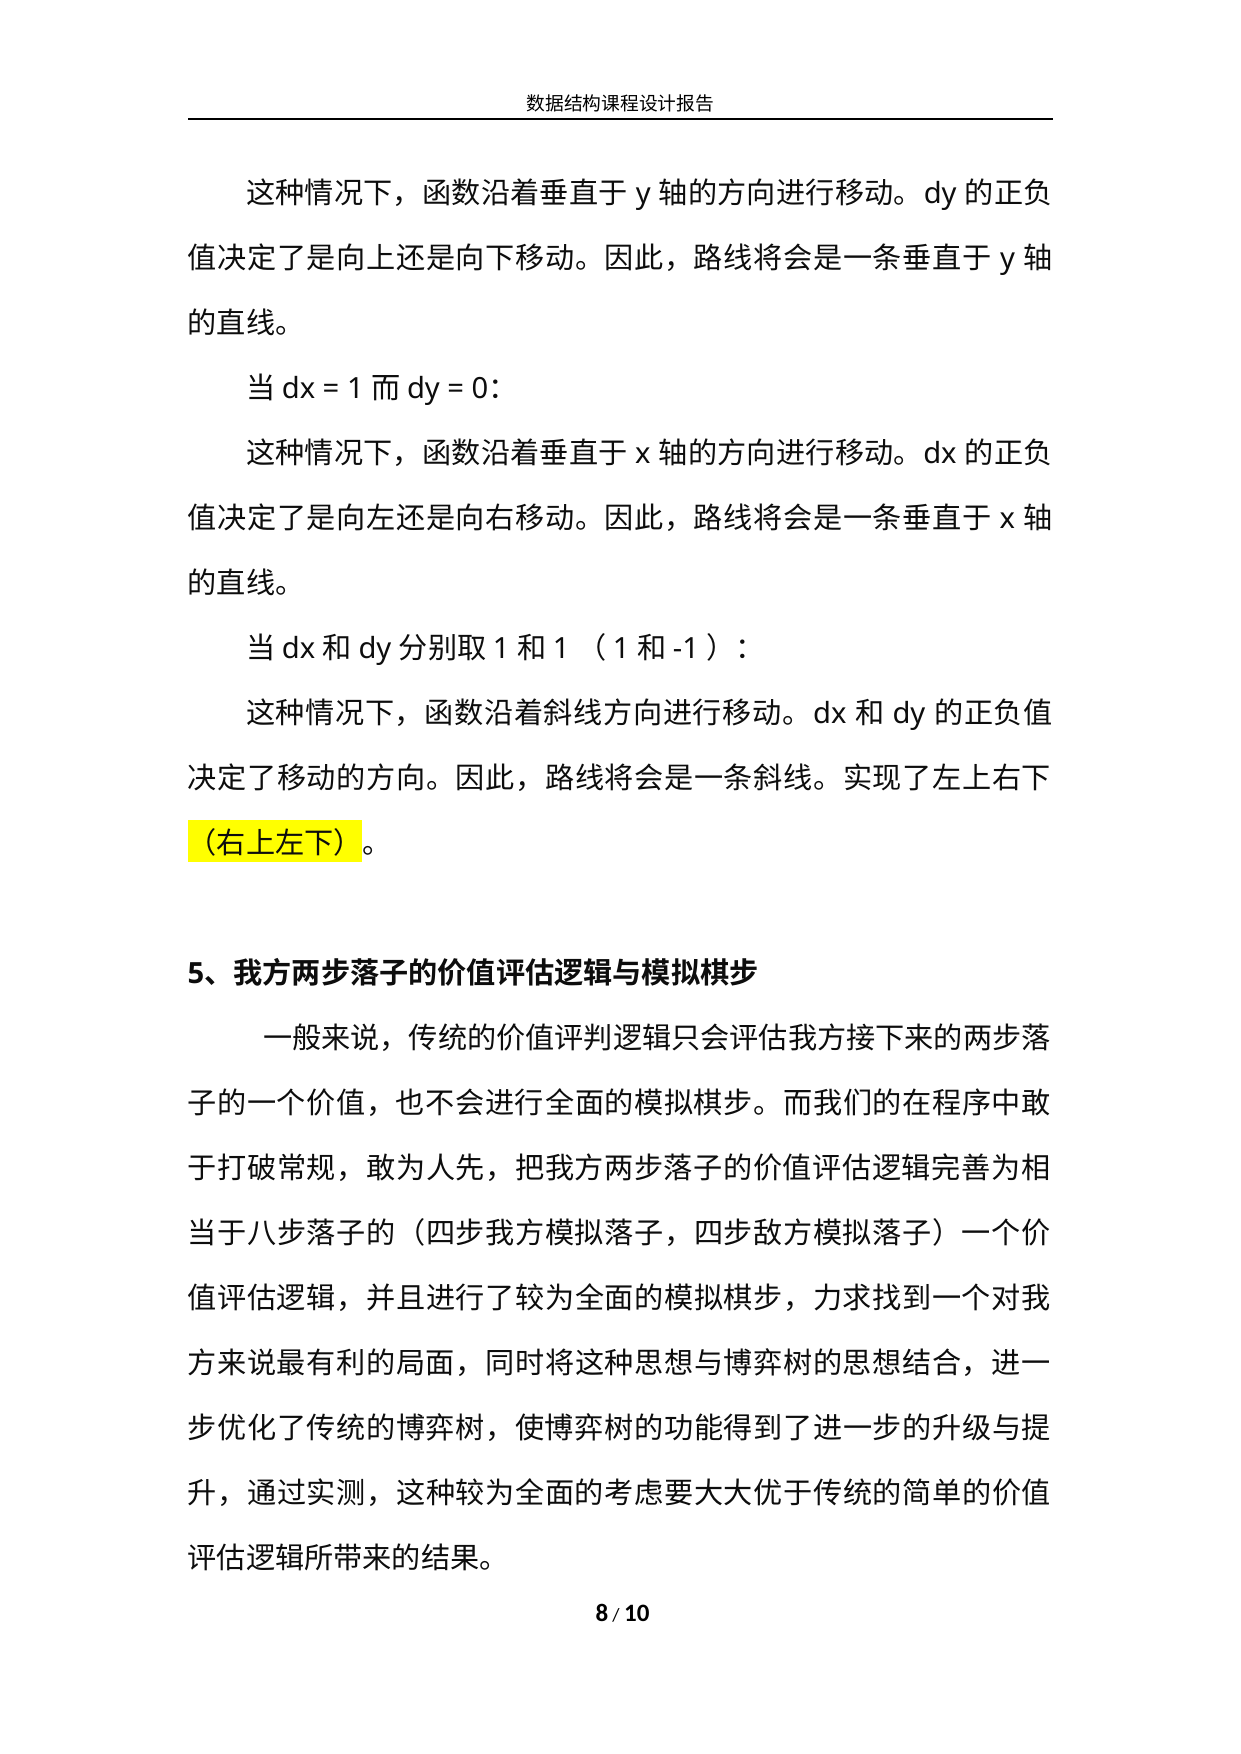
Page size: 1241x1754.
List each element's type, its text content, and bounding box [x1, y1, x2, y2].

text 一般来说，传统的价值评判逻辑只会评估我方接下来的两步落子的一个价值，也不会进行全面的模拟棋步。而我们的在程序中敢于打破常规，敢为人先，把我方两步落子的价值评估逻辑完善为相当于八步落子的（四步我方模拟落子，四步敌方模拟落子）一个价值评估逻辑，并且进行了较为全面的模拟棋步，力求找到一个对我方来说最有利的局面，同时将这种思想与博弈树的思想结合，进一步优化了传统的博弈树，使博弈树的功能得到了进一步的升级与提升，通过实测，这种较为全面的考虑要大大优于传统的简单的价值评估逻辑所带来的结果。 [187, 1003, 1053, 1588]
text 当 dx 和 dy 分别取 1 和 1 （ 1 和 -1 ）： [187, 613, 1053, 678]
text 这种情况下，函数沿着垂直于 y 轴的方向进行移动。dy 的正负值决定了是向上还是向下移动。因此，路线将会是一条垂直于 y 轴的直线。 [187, 158, 1053, 353]
text 当 dx = 1 而 dy = 0： [187, 353, 1053, 418]
text 5、我方两步落子的价值评估逻辑与模拟棋步 [187, 938, 1053, 1003]
text 这种情况下，函数沿着垂直于 x 轴的方向进行移动。dx 的正负值决定了是向左还是向右移动。因此，路线将会是一条垂直于 x 轴的直线。 [187, 418, 1053, 613]
text 这种情况下，函数沿着斜线方向进行移动。dx 和 dy 的正负值决定了移动的方向。因此，路线将会是一条斜线。实现了左上右下（右上左下）。 [187, 678, 1053, 873]
